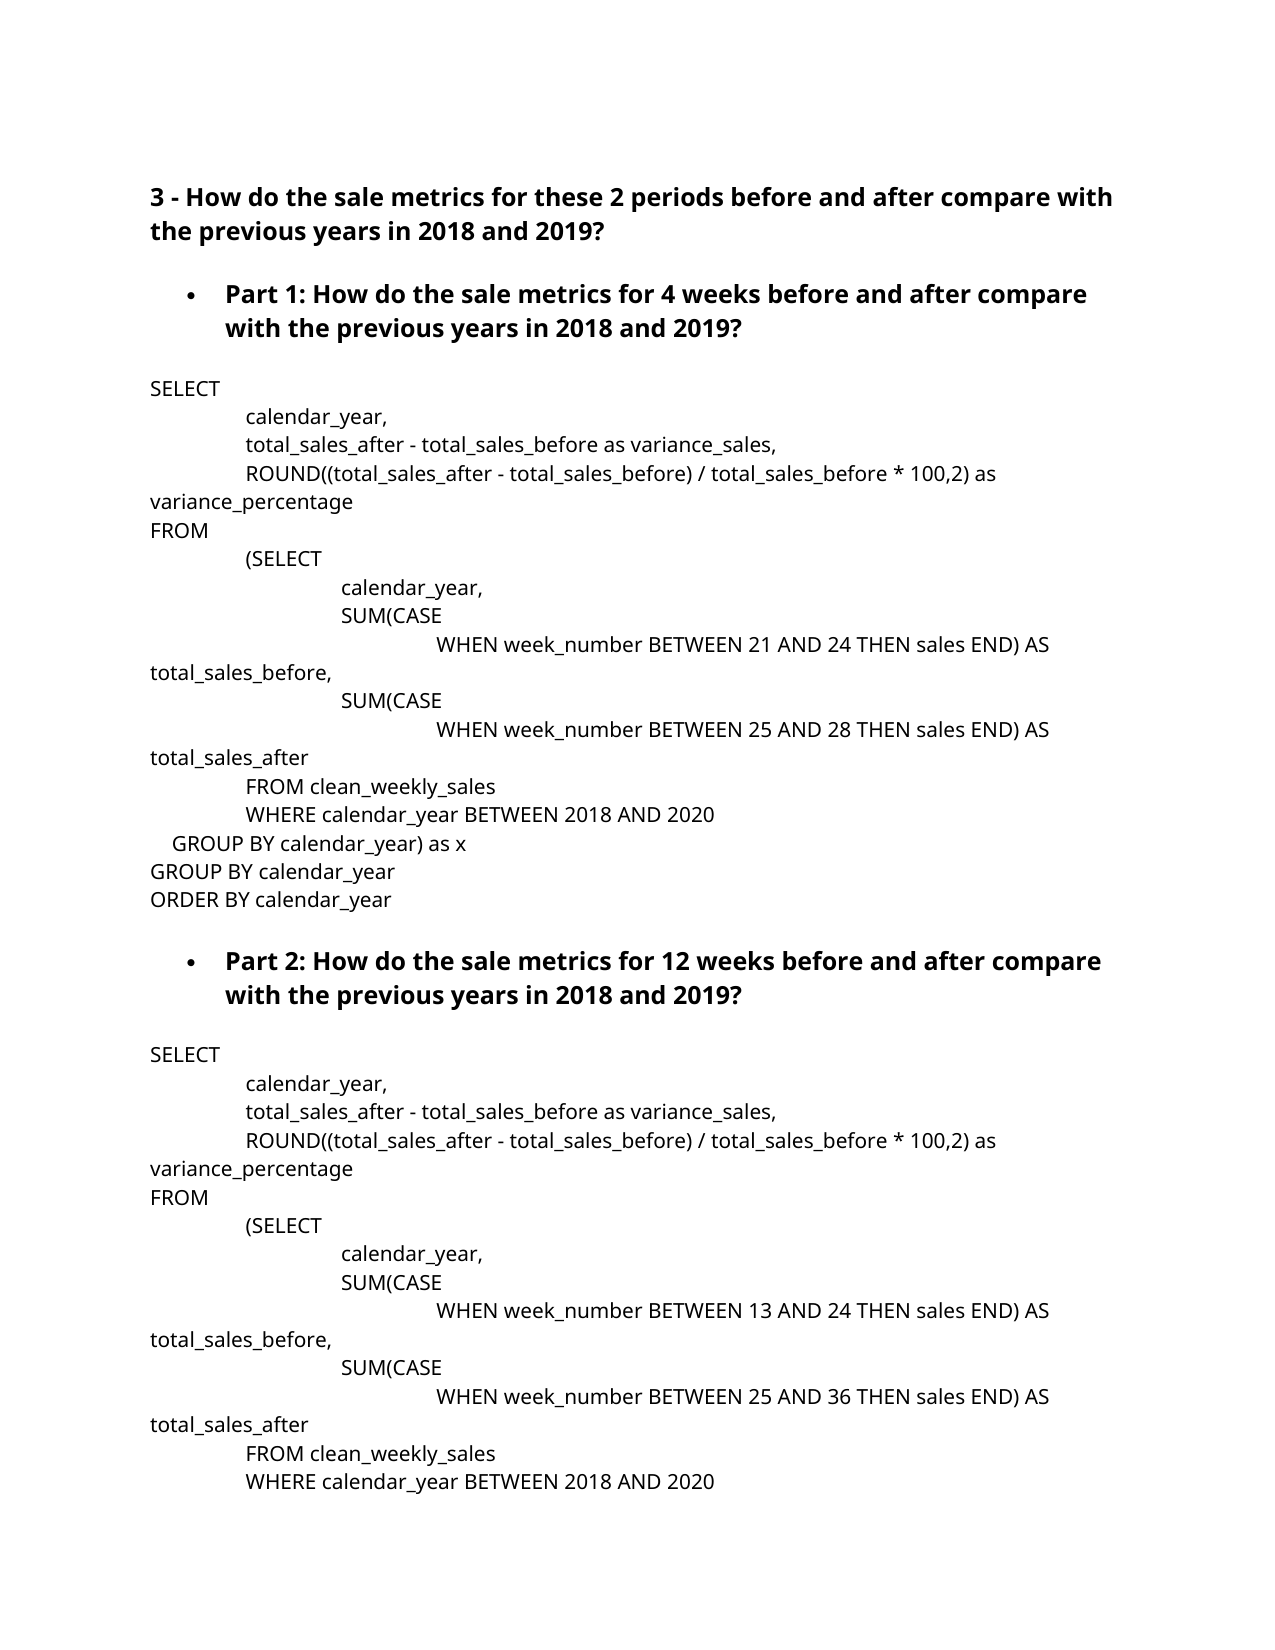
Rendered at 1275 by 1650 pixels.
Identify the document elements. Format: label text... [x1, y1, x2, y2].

text 3 - How do the sale metrics for these 2 periods before and after compare with the previous years in 2018 and 2019? [150, 179, 1125, 247]
text (SELECT [150, 1211, 1125, 1239]
text ORDER BY calendar_year [150, 886, 1125, 914]
text SUM(CASE [150, 1353, 1125, 1382]
text WHEN week_number BETWEEN 21 AND 24 THEN sales END) AS total_sales_before, [150, 630, 1125, 687]
text GROUP BY calendar_year [150, 857, 1125, 886]
list Part 1: How do the sale metrics for 4 weeks before and after compare with the previous years in 2018 and 2019? [187, 276, 1125, 344]
text (SELECT [150, 544, 1125, 573]
text FROM [150, 516, 1125, 544]
text WHEN week_number BETWEEN 25 AND 28 THEN sales END) AS total_sales_after [150, 715, 1125, 772]
text SUM(CASE [150, 1268, 1125, 1296]
text GROUP BY calendar_year) as x [150, 829, 1125, 857]
text total_sales_after - total_sales_before as variance_sales, [150, 1097, 1125, 1126]
text SUM(CASE [150, 687, 1125, 715]
text SELECT [150, 1041, 1125, 1069]
text SUM(CASE [150, 601, 1125, 630]
text calendar_year, [150, 1069, 1125, 1097]
text WHEN week_number BETWEEN 25 AND 36 THEN sales END) AS total_sales_after [150, 1382, 1125, 1439]
text FROM clean_weekly_sales [150, 772, 1125, 800]
text calendar_year, [150, 402, 1125, 431]
text ROUND((total_sales_after - total_sales_before) / total_sales_before * 100,2) as variance_percentage [150, 459, 1125, 516]
text WHERE calendar_year BETWEEN 2018 AND 2020 [150, 800, 1125, 829]
list Part 2: How do the sale metrics for 12 weeks before and after compare with the previous years in 2018 and 2019? [187, 943, 1125, 1011]
text calendar_year, [150, 1239, 1125, 1268]
text WHERE calendar_year BETWEEN 2018 AND 2020 [150, 1467, 1125, 1496]
text FROM clean_weekly_sales [150, 1439, 1125, 1467]
text calendar_year, [150, 573, 1125, 601]
text ROUND((total_sales_after - total_sales_before) / total_sales_before * 100,2) as variance_percentage [150, 1126, 1125, 1183]
text FROM [150, 1183, 1125, 1211]
text SELECT [150, 374, 1125, 402]
text total_sales_after - total_sales_before as variance_sales, [150, 431, 1125, 459]
text WHEN week_number BETWEEN 13 AND 24 THEN sales END) AS total_sales_before, [150, 1296, 1125, 1353]
